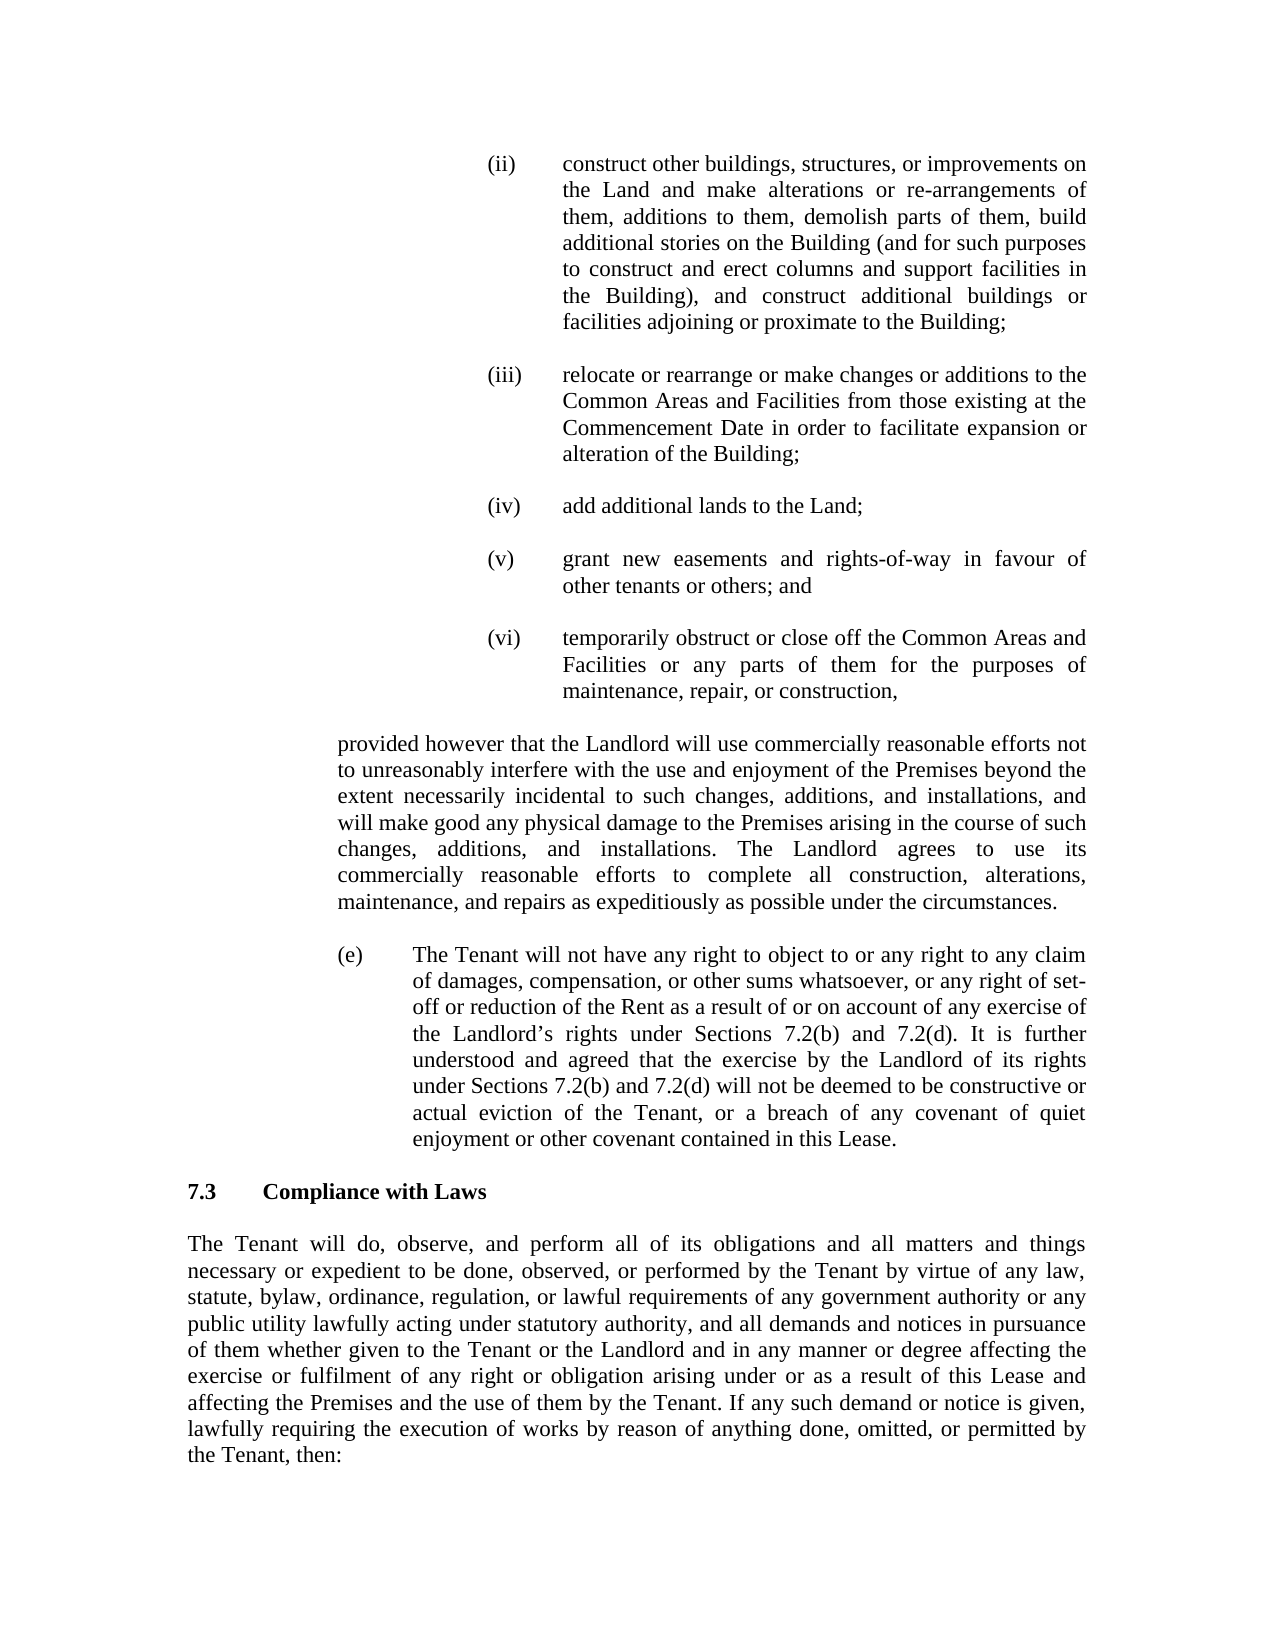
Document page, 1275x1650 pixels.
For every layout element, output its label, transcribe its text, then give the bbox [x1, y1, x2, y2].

text provided however that the Landlord will use commercially reasonable efforts not to unreasonably interfere with the use and enjoyment of the Premises beyond the extent necessarily incidental to such changes, additions, and installations, and will make good any physical damage to the Premises arising in the course of such changes, additions, and installations. The Landlord agrees to use its commercially reasonable efforts to complete all construction, alterations, maintenance, and repairs as expeditiously as possible under the circumstances. [187, 730, 1087, 914]
text (ii) construct other buildings, structures, or improvements on the Land and make alterations or re-arrangements of them, additions to them, demolish parts of them, build additional stories on the Building (and for such purposes to construct and erect columns and support facilities in the Building), and construct additional buildings or facilities adjoining or proximate to the Building; [187, 150, 1087, 334]
text (e) The Tenant will not have any right to object to or any right to any claim of damages, compensation, or other sums whatsoever, or any right of set-off or reduction of the Rent as a result of or on account of any exercise of the Landlord’s rights under Sections 7.2(b) and 7.2(d). It is further understood and agreed that the exercise by the Landlord of its rights under Sections 7.2(b) and 7.2(d) will not be deemed to be constructive or actual eviction of the Tenant, or a breach of any covenant of quiet enjoyment or other covenant contained in this Lease. [187, 941, 1087, 1151]
text (iii) relocate or rearrange or make changes or additions to the Common Areas and Facilities from those existing at the Commencement Date in order to facilitate expansion or alteration of the Building; [187, 361, 1087, 466]
text 7.3 Compliance with Laws [187, 1178, 1087, 1204]
text (v) grant new easements and rights-of-way in favour of other tenants or others; and [187, 545, 1087, 598]
text (iv) add additional lands to the Land [187, 493, 1087, 519]
text The Tenant will do, observe, and perform all of its obligations and all matters and things necessary or expedient to be done, observed, or performed by the Tenant by virtue of any law, statute, bylaw, ordinance, regulation, or lawful requirements of any government authority or any public utility lawfully acting under statutory authority, and all demands and notices in pursuance of them whether given to the Tenant or the Landlord and in any manner or degree affecting the exercise or fulfilment of any right or obligation arising under or as a result of this Lease and affecting the Premises and the use of them by the Tenant. If any such demand or notice is given, lawfully requiring the execution of works by reason of anything done, omitted, or permitted by the Tenant, then: [187, 1231, 1087, 1468]
text (vi) temporarily obstruct or close off the Common Areas and Facilities or any parts of them for the purposes of maintenance, repair, or construction, [187, 624, 1087, 703]
